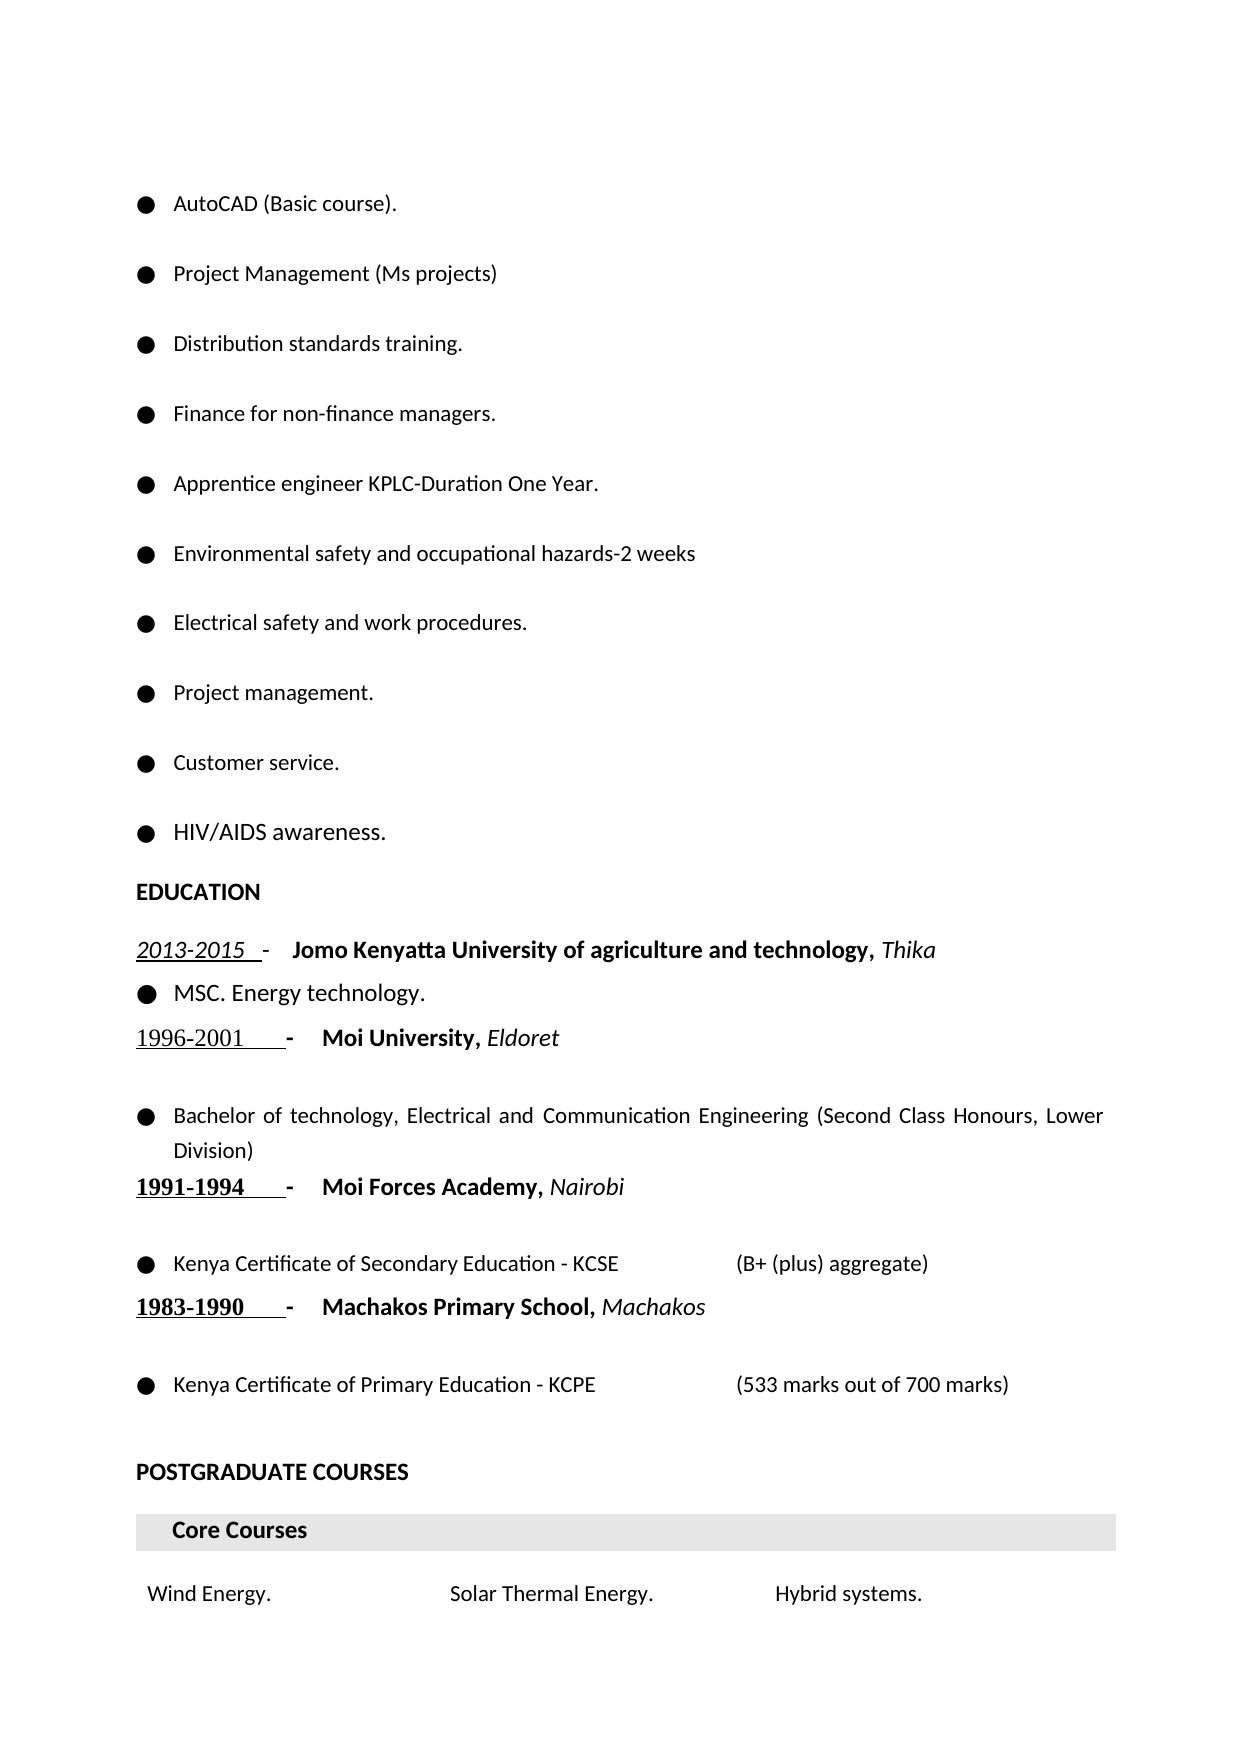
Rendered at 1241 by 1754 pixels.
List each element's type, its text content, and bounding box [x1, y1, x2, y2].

text EDUCATION [136, 876, 1104, 909]
text POSTGRADUATE COURSES [136, 1456, 1104, 1489]
table_header Core Courses [136, 1514, 1116, 1551]
list Customer service. [136, 737, 1104, 784]
list Project Management (Ms projects) [136, 247, 1104, 294]
list AutoCAD (Basic course). [136, 177, 1104, 224]
list Finance for non-finance managers. [136, 387, 1104, 434]
list Electrical safety and work procedures. [136, 597, 1104, 644]
table_cell Solar Thermal Energy. [439, 1551, 764, 1607]
list - Moi University, Eldoret [136, 1022, 1104, 1053]
text 2013-2015 - Jomo Kenyatta University of agriculture and technology, Thika [136, 934, 1104, 964]
list HIV/AIDS awareness. [136, 807, 1104, 853]
list Kenya Certificate of Primary Education - KCPE (533 marks out of 700 marks) [136, 1358, 1104, 1405]
list Distribution standards training. [136, 317, 1104, 364]
table_cell Wind Energy. [136, 1551, 439, 1607]
list Apprentice engineer KPLC-Duration One Year. [136, 457, 1104, 504]
list - Machakos Primary School, Machakos [136, 1291, 1104, 1322]
list Environmental safety and occupational hazards-2 weeks [136, 527, 1104, 574]
list Bachelor of technology, Electrical and Communication Engineering (Second Class Honours, Lower Division) [136, 1089, 1104, 1164]
list - Moi Forces Academy, Nairobi [136, 1171, 1104, 1201]
list MSC. Energy technology. [136, 964, 1104, 1016]
list Kenya Certificate of Secondary Education - KCSE (B+ (plus) aggregate) [136, 1238, 1104, 1285]
list Project management. [136, 667, 1104, 714]
table_cell Hybrid systems. [764, 1551, 1116, 1607]
